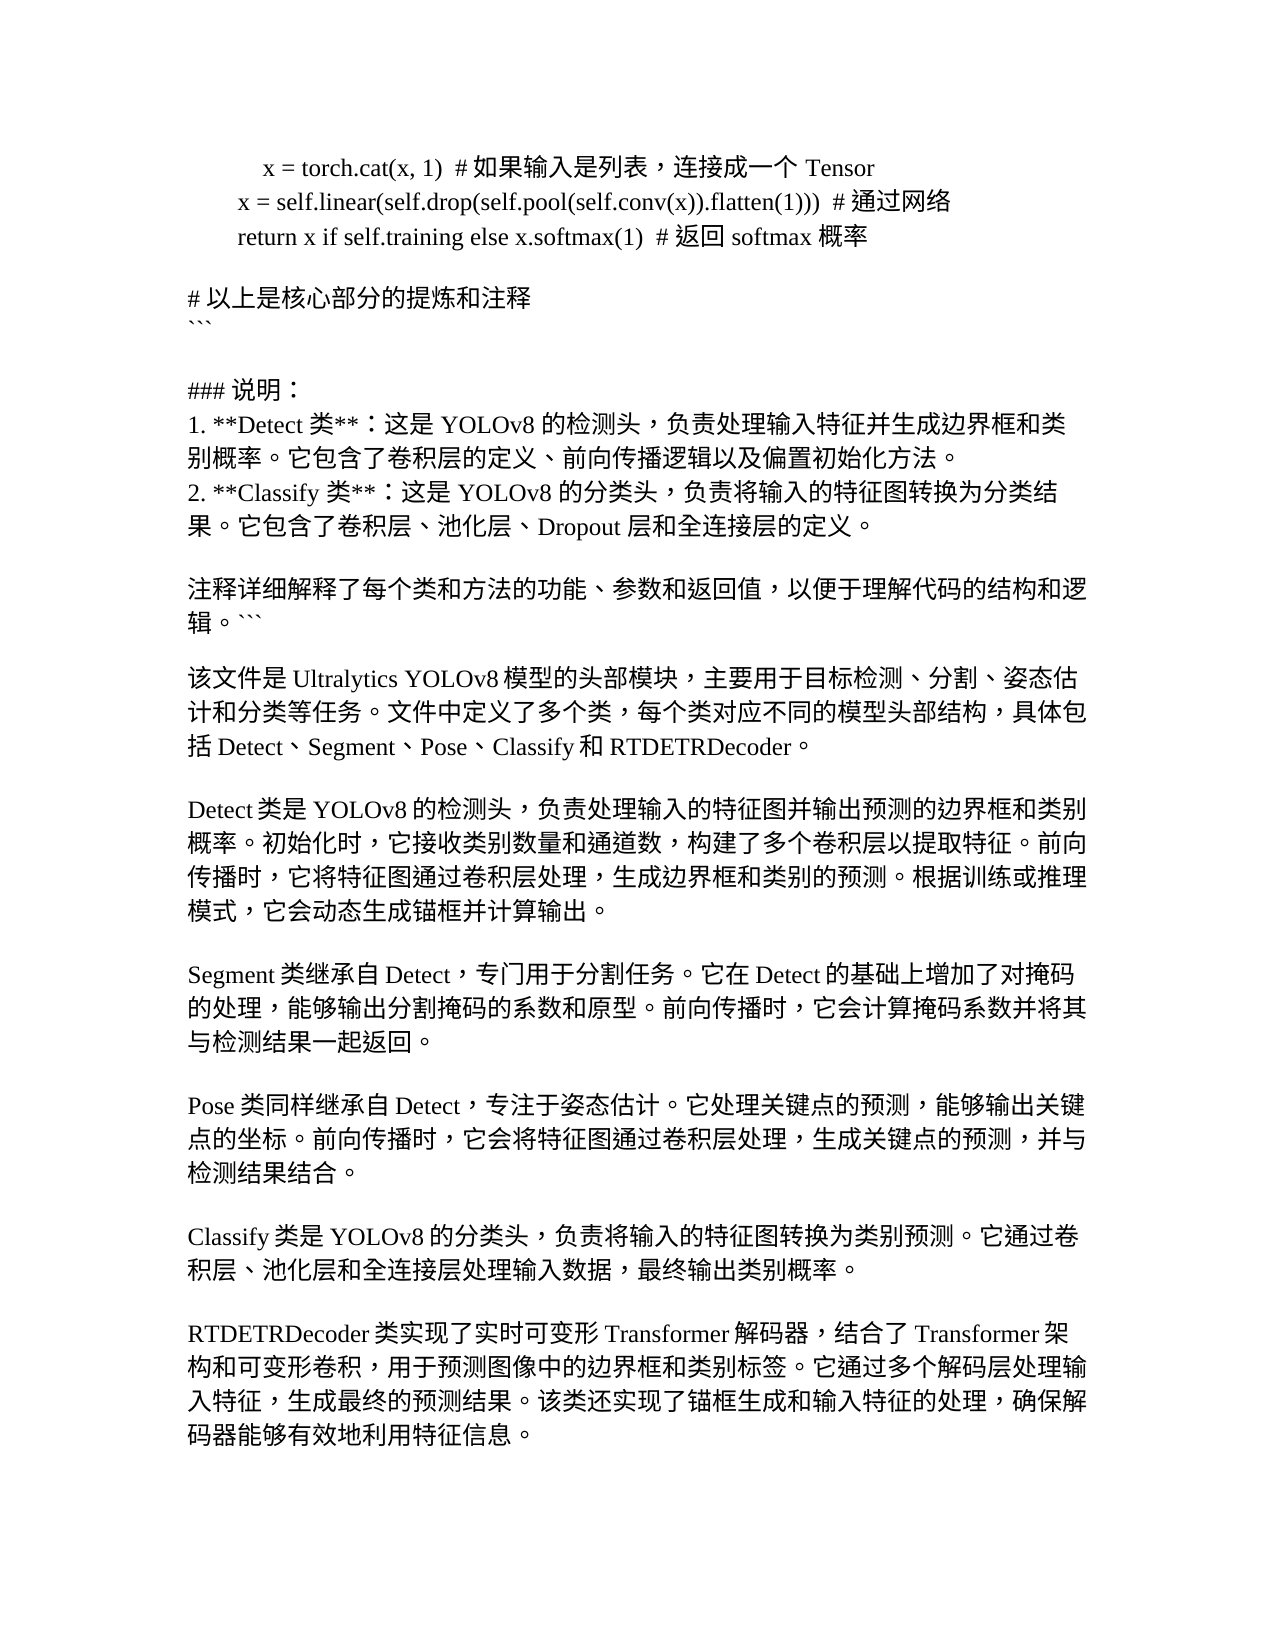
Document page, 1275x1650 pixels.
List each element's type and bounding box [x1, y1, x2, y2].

text [187, 150, 1087, 640]
text [187, 661, 1087, 1480]
